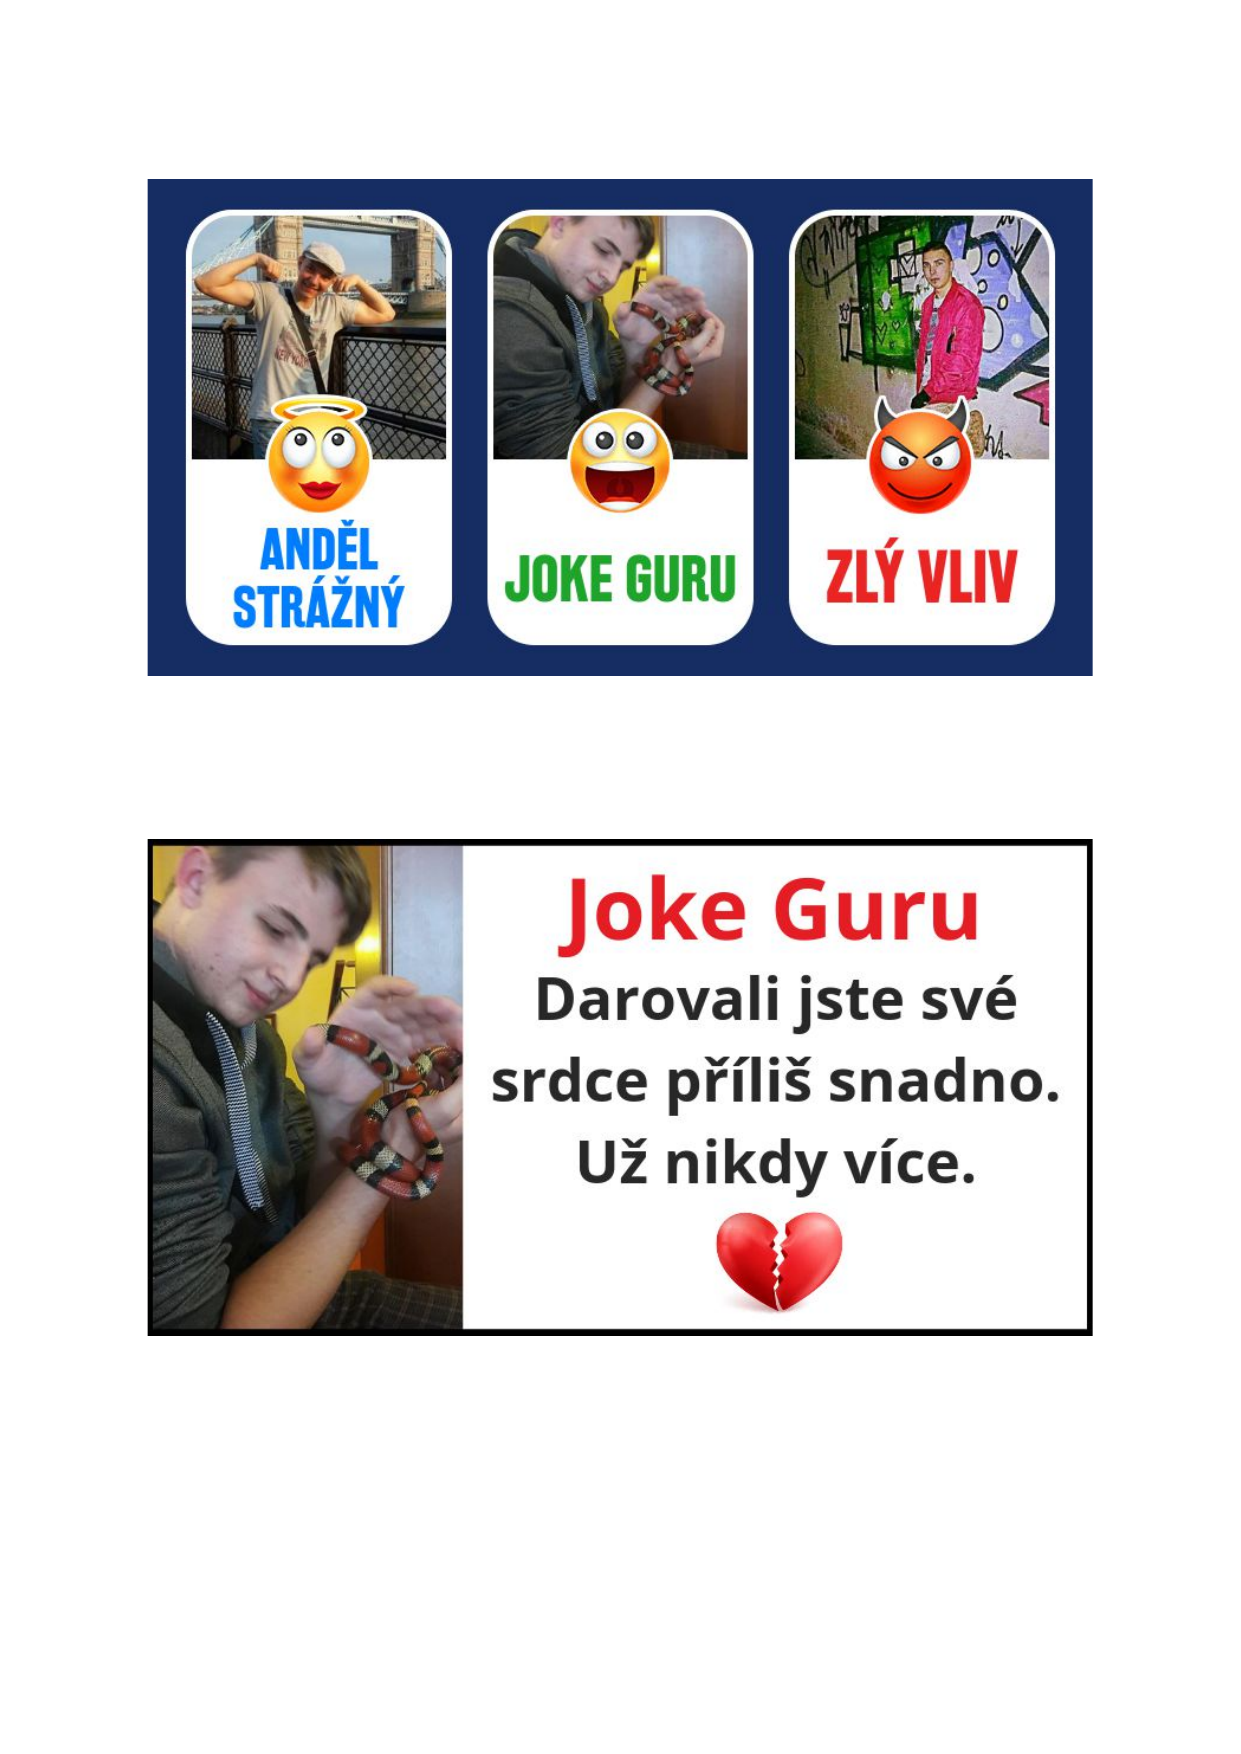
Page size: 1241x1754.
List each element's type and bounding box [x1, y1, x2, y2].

picture [147, 839, 1093, 1336]
picture [147, 179, 1093, 676]
